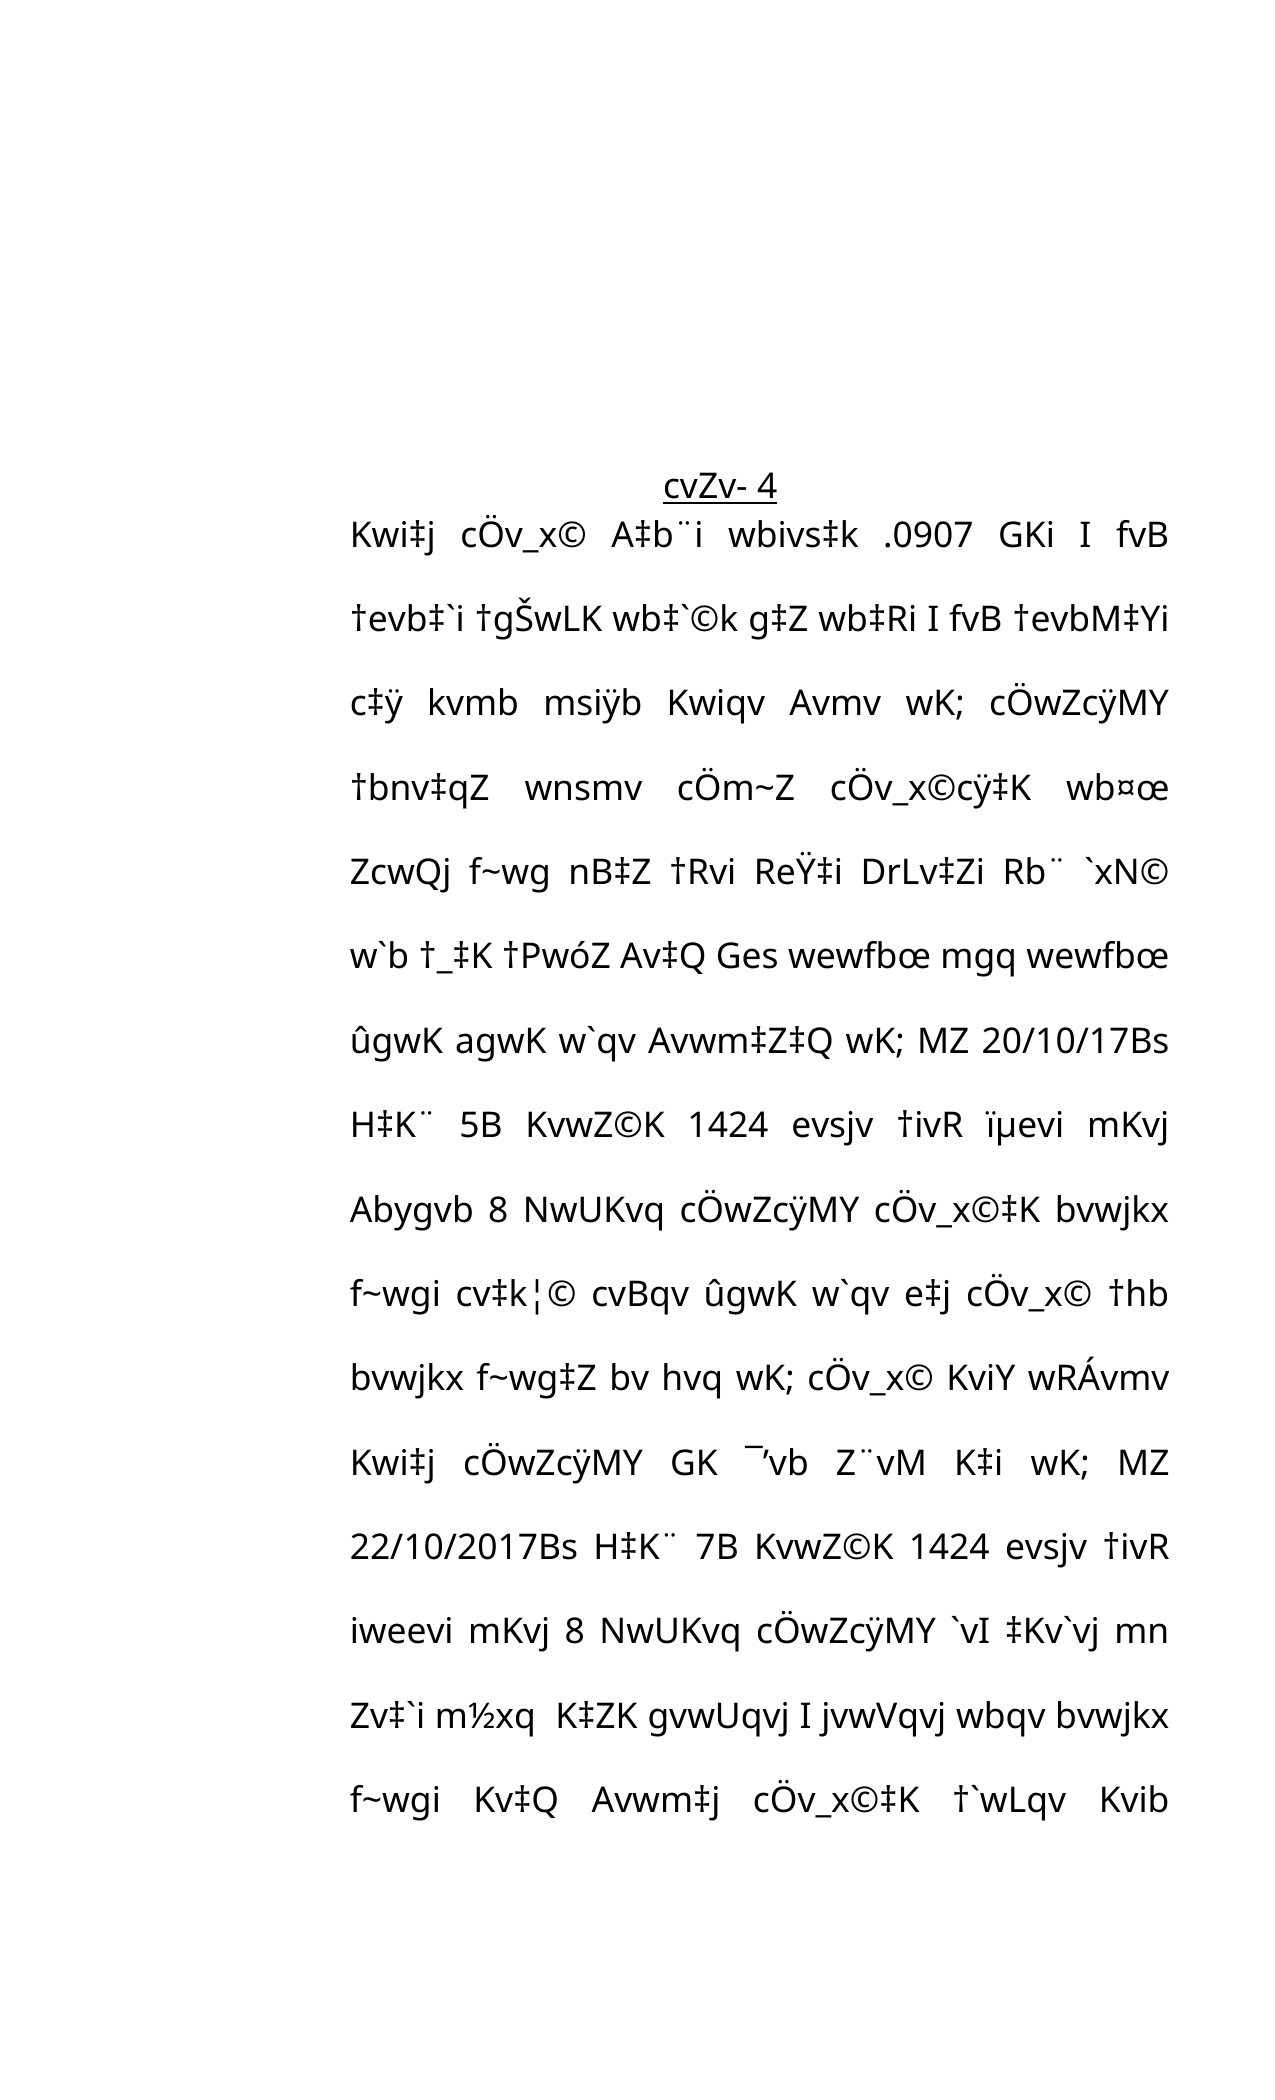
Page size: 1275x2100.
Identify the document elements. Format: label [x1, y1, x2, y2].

list [288, 509, 1170, 1823]
